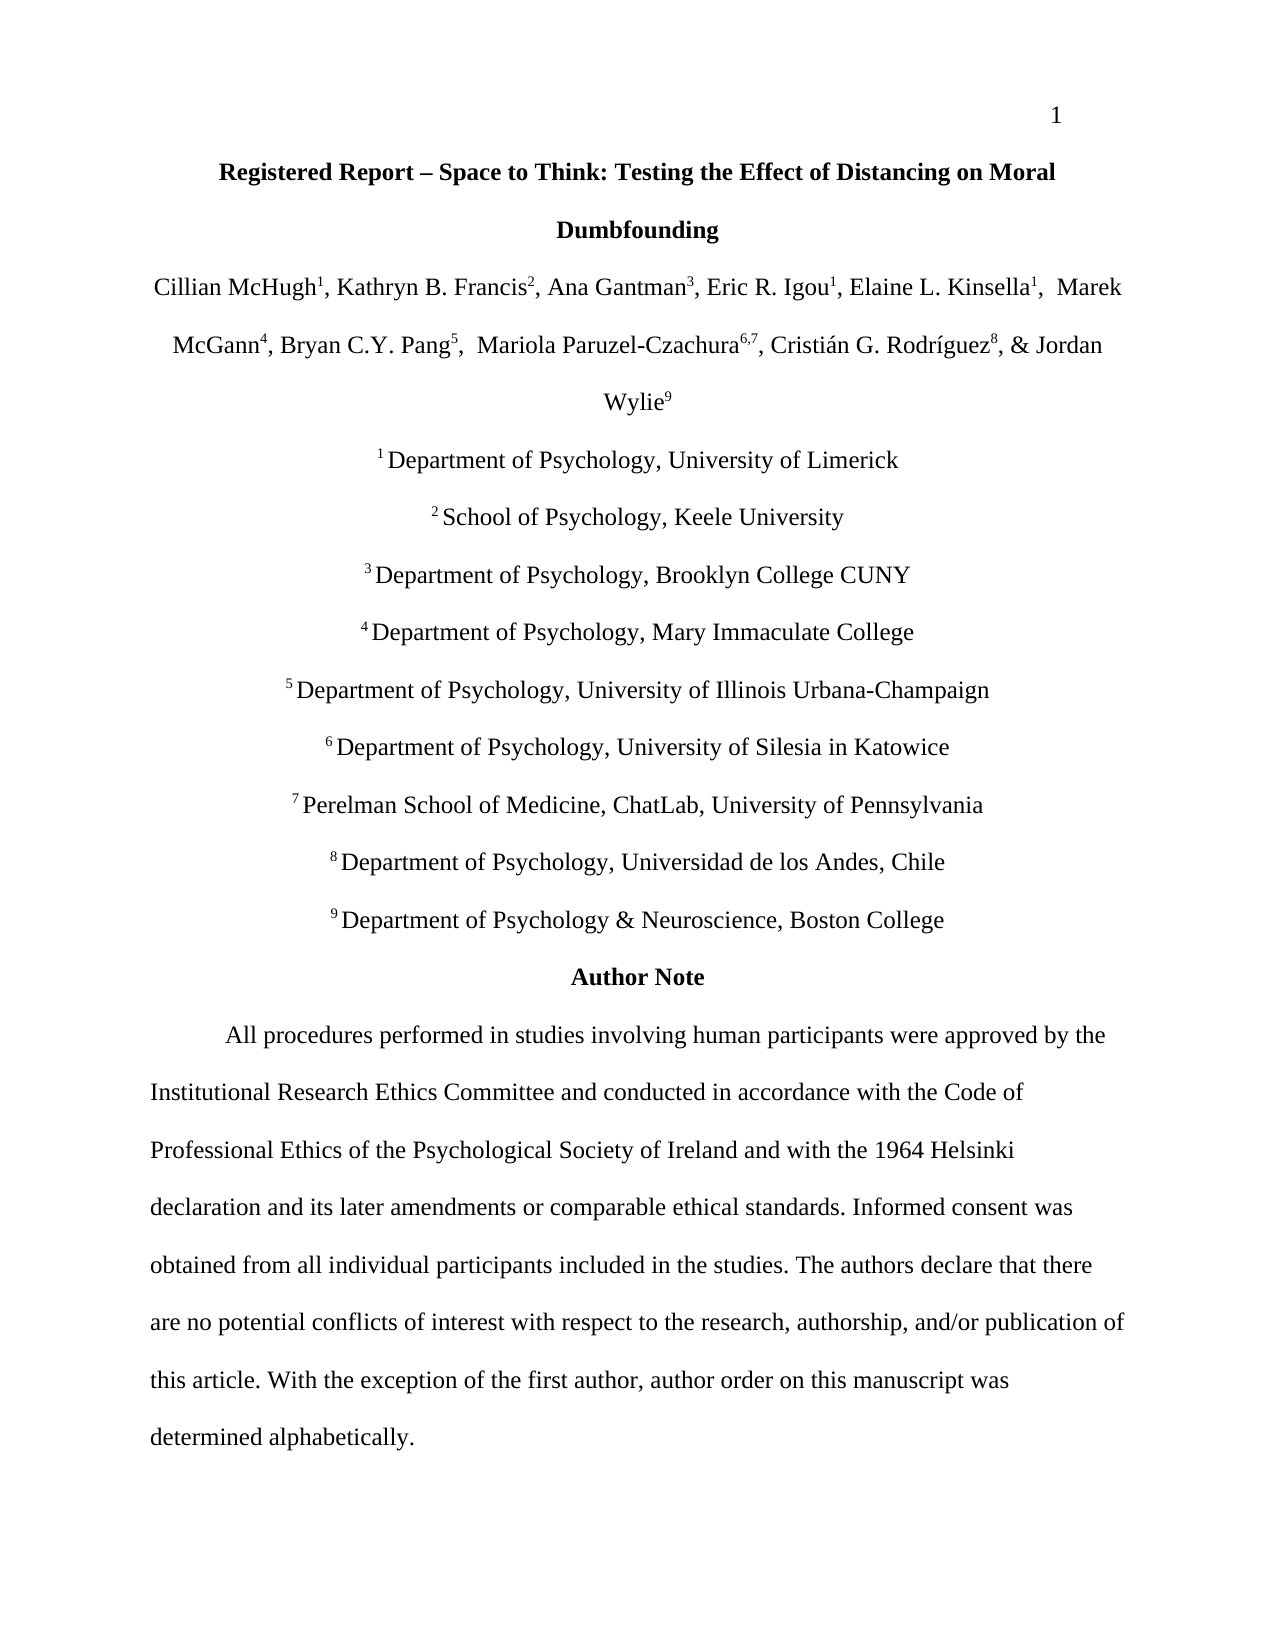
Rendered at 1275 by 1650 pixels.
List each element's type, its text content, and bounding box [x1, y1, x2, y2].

text 9 Department of Psychology & Neuroscience, Boston College [150, 905, 1125, 934]
text 3 Department of Psychology, Brooklyn College CUNY [150, 560, 1125, 589]
text 4 Department of Psychology, Mary Immaculate College [150, 617, 1125, 646]
text 6 Department of Psychology, University of Silesia in Katowice [150, 732, 1125, 761]
text Cillian McHugh1, Kathryn B. Francis2, Ana Gantman3, Eric R. Igou1, Elaine L. Kinsella1, Marek McGann4, Bryan C.Y. Pang5, Mariola Paruzel-Czachura6,7, Cristián G. Rodríguez8, & Jordan Wylie9 [150, 272, 1125, 416]
text 5 Department of Psychology, University of Illinois Urbana-Champaign [150, 675, 1125, 704]
text 1 Department of Psychology, University of Limerick [150, 445, 1125, 474]
text 8 Department of Psychology, Universidad de los Andes, Chile [150, 847, 1125, 876]
text Author Note [150, 962, 1125, 991]
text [150, 1020, 1125, 1451]
text Registered Report – Space to Think: Testing the Effect of Distancing on Moral Dumbfounding [150, 157, 1125, 244]
text 7 Perelman School of Medicine, ChatLab, University of Pennsylvania [150, 790, 1125, 819]
text 2 School of Psychology, Keele University [150, 502, 1125, 531]
